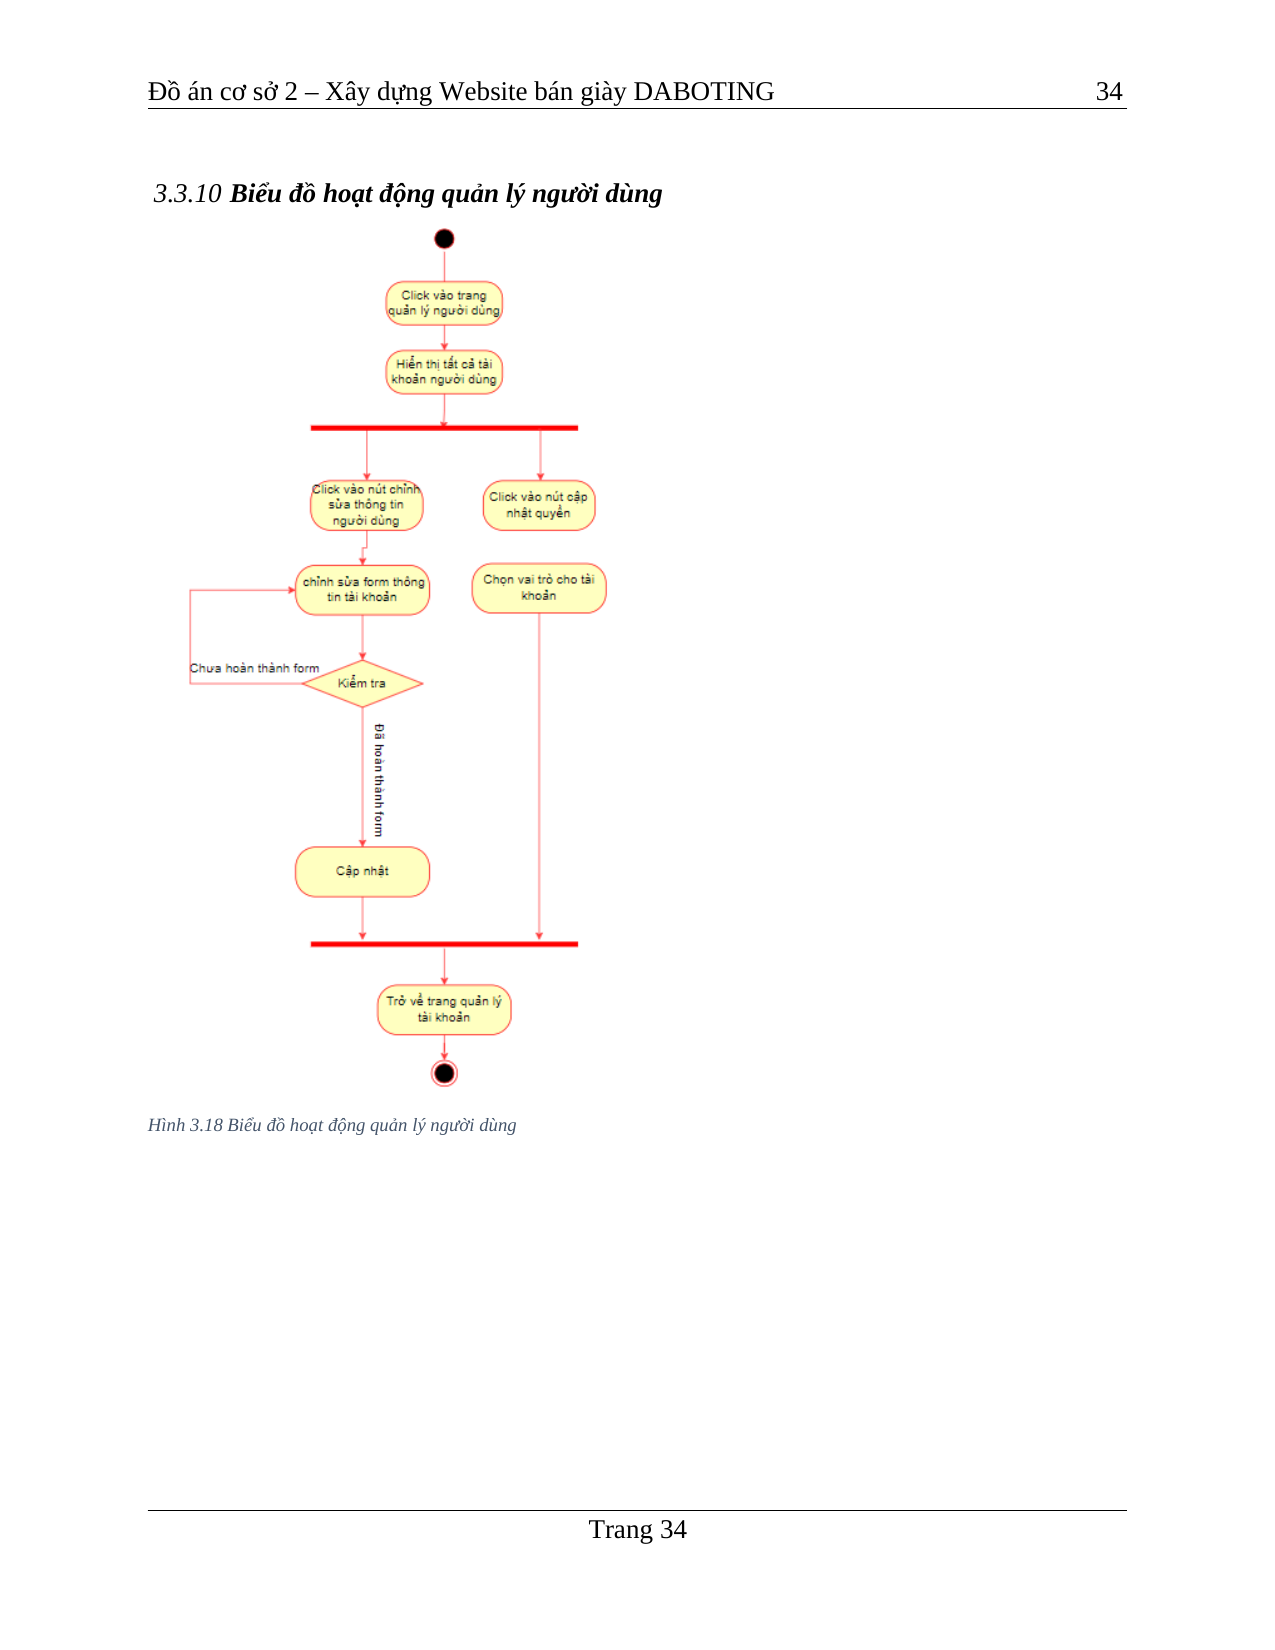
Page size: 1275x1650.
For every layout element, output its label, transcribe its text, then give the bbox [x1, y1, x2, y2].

picture [147, 212, 681, 1093]
subtitle Biểu đồ hoạt động quản lý người dùng [154, 177, 1127, 208]
